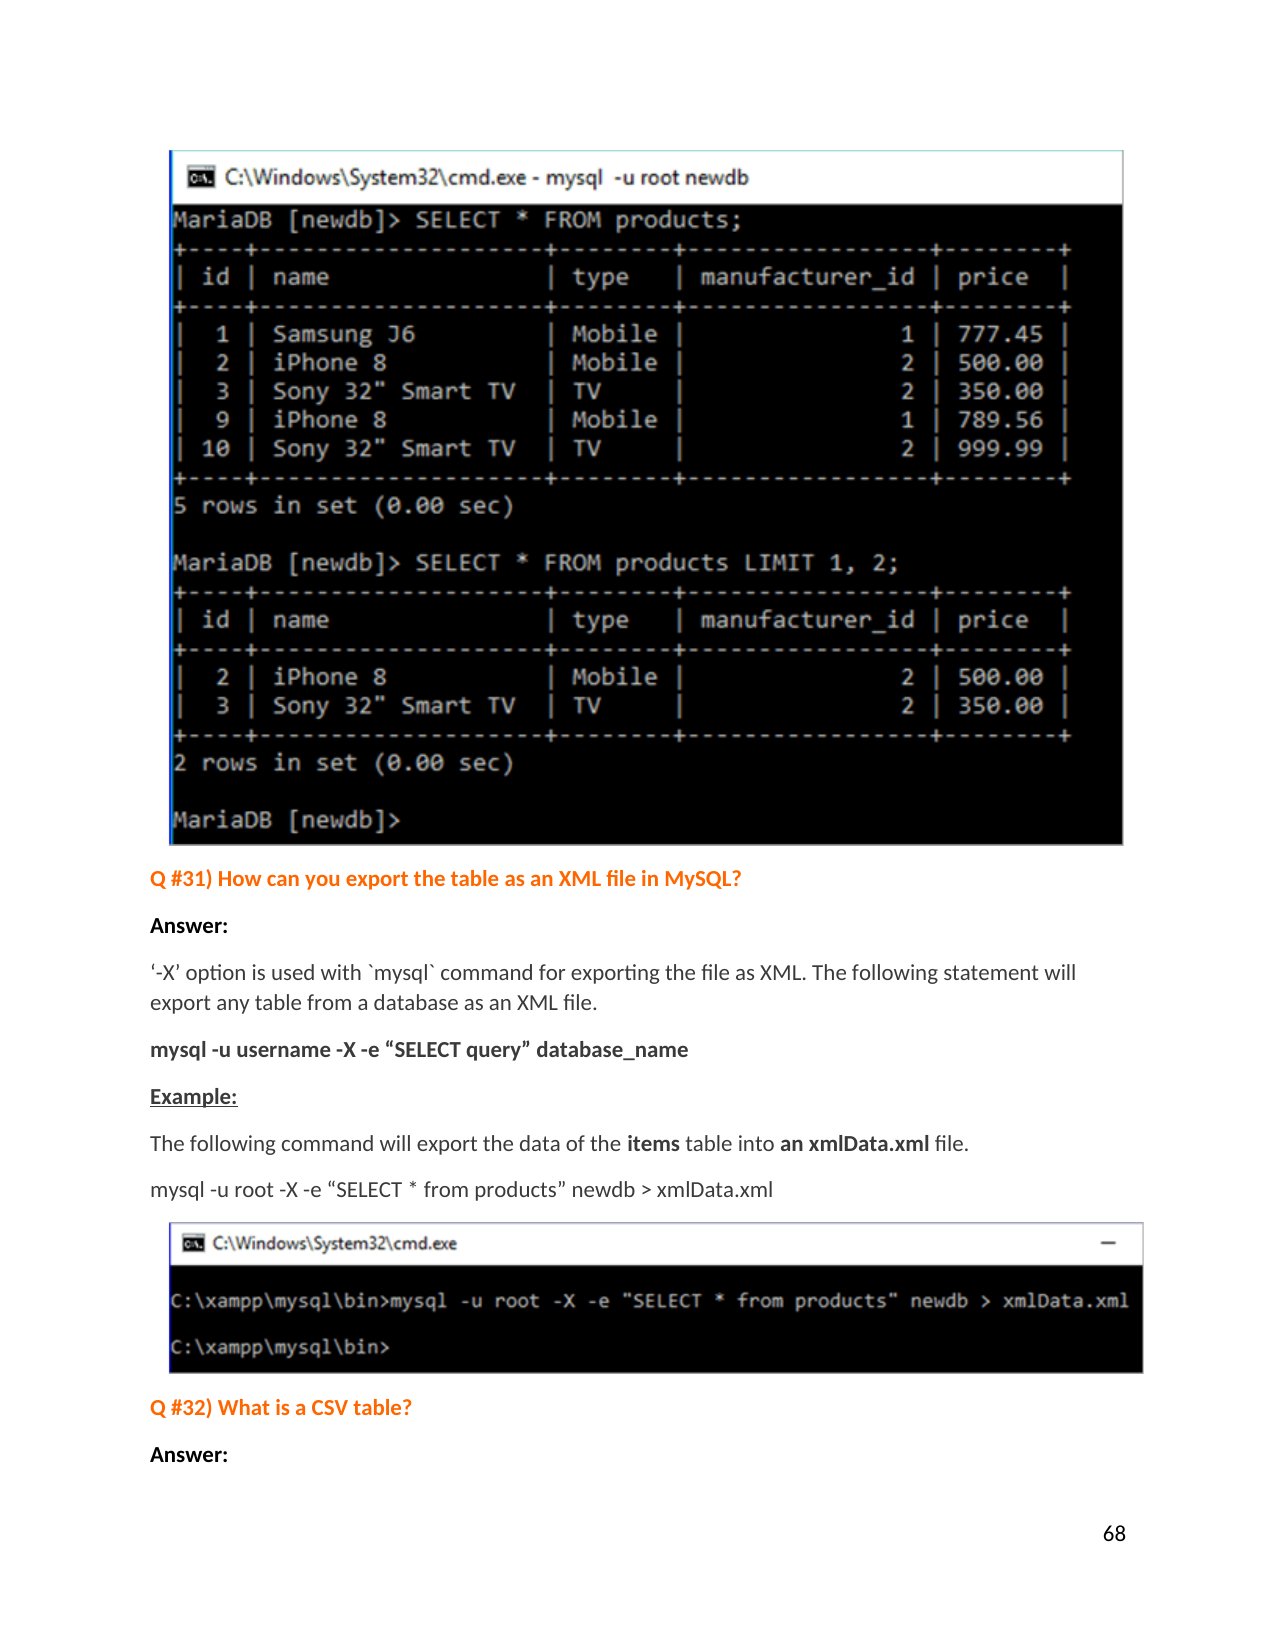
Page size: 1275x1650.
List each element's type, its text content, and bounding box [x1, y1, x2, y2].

text Answer: [150, 1440, 1125, 1468]
text The following command will export the data of the items table into an xmlData.xml file. [150, 1129, 1125, 1157]
text mysql -u root -X -e “SELECT * from products” newdb > xmlData.xml [150, 1176, 1125, 1204]
text Example: [150, 1082, 1125, 1110]
text Answer: [150, 911, 1125, 939]
text ‘-X’ option is used with `mysql` command for exporting the file as XML. The following statement will export any table from a database as an XML file. [150, 958, 1125, 1016]
text Q #32) What is a CSV table? [150, 1393, 1125, 1421]
text Q #31) How can you export the table as an XML file in MySQL? [150, 864, 1125, 892]
text mysql -u username -X -e “SELECT query” database_name [150, 1035, 1125, 1063]
